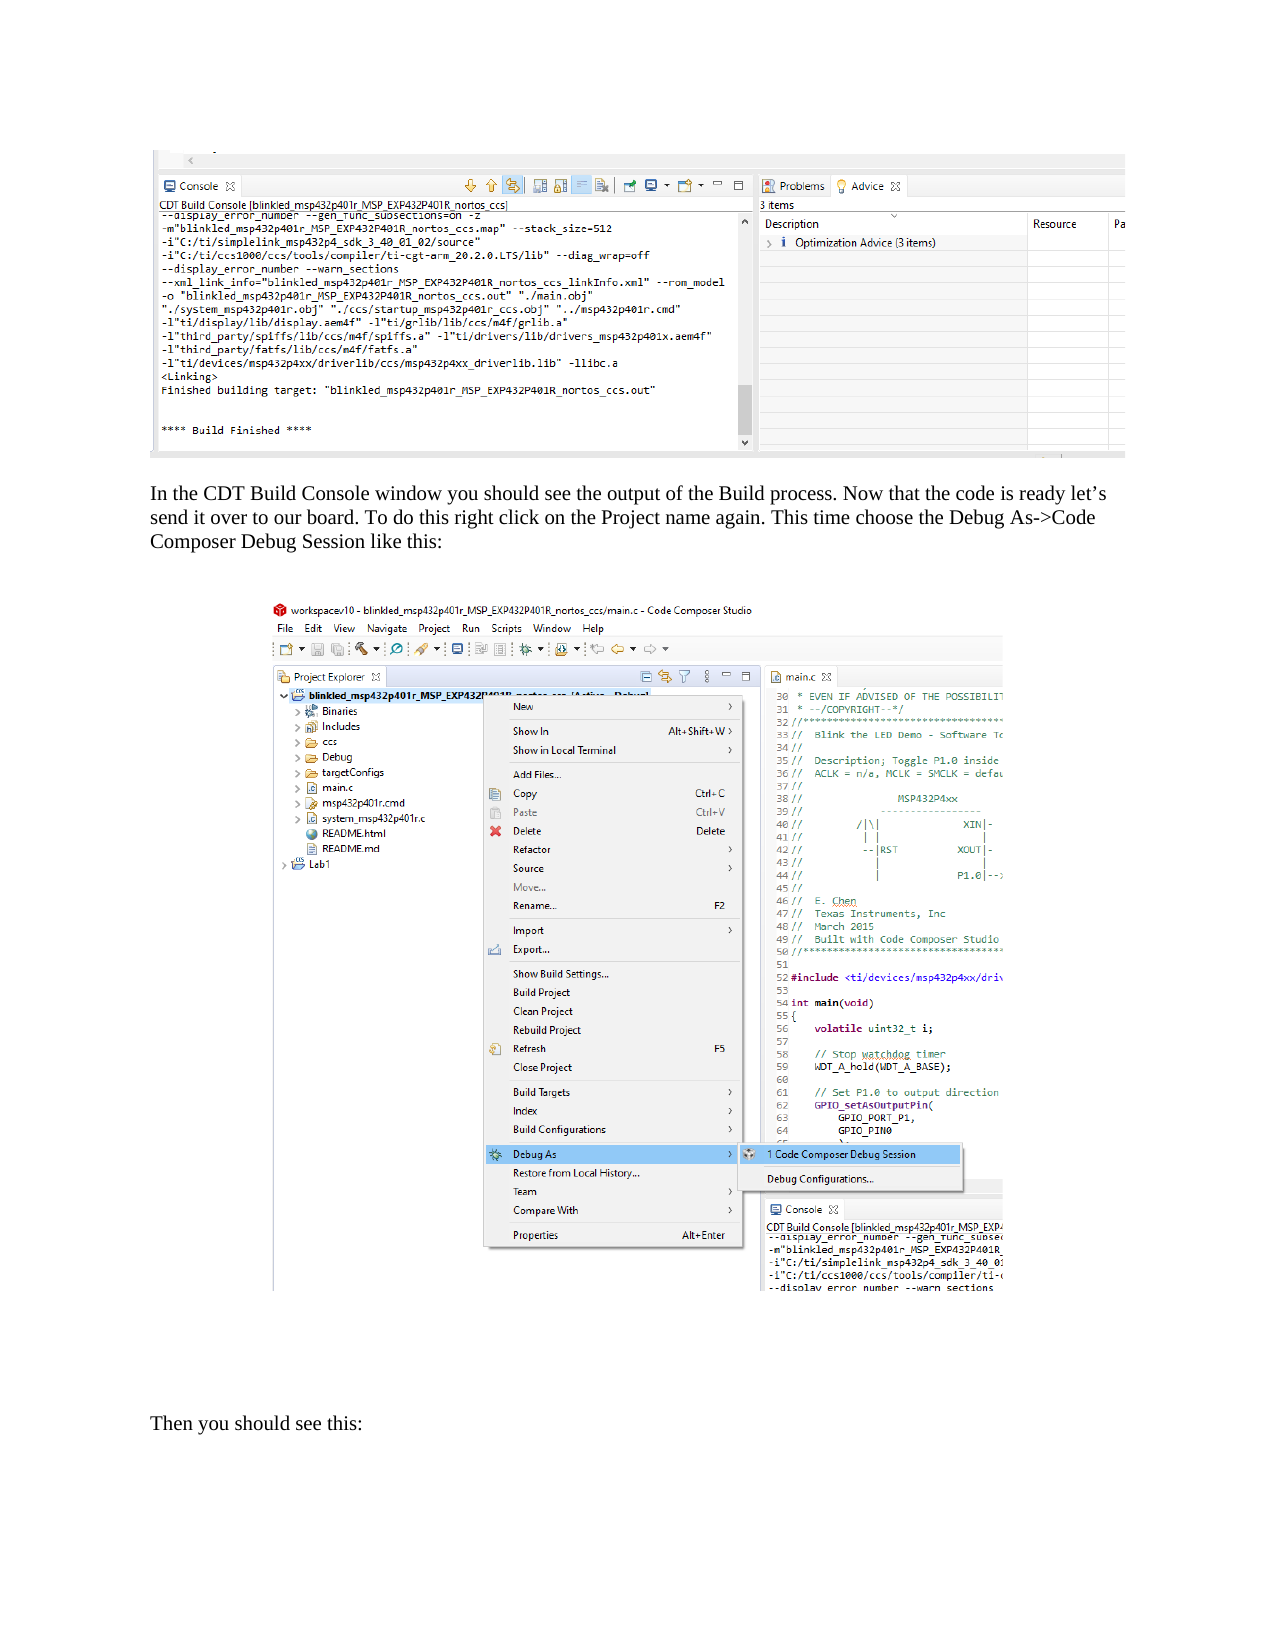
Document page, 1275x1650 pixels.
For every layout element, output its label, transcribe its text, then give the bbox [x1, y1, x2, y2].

text In the CDT Build Console window you should see the output of the Build process. Now that the code is ready let’s send it over to our board. To do this right click on the Project name again. This time choose the Debug As->Code Composer Debug Session like this: [150, 481, 1125, 553]
text Then you should see this: [150, 1411, 1125, 1435]
picture [272, 601, 1003, 1291]
picture [150, 150, 1125, 458]
